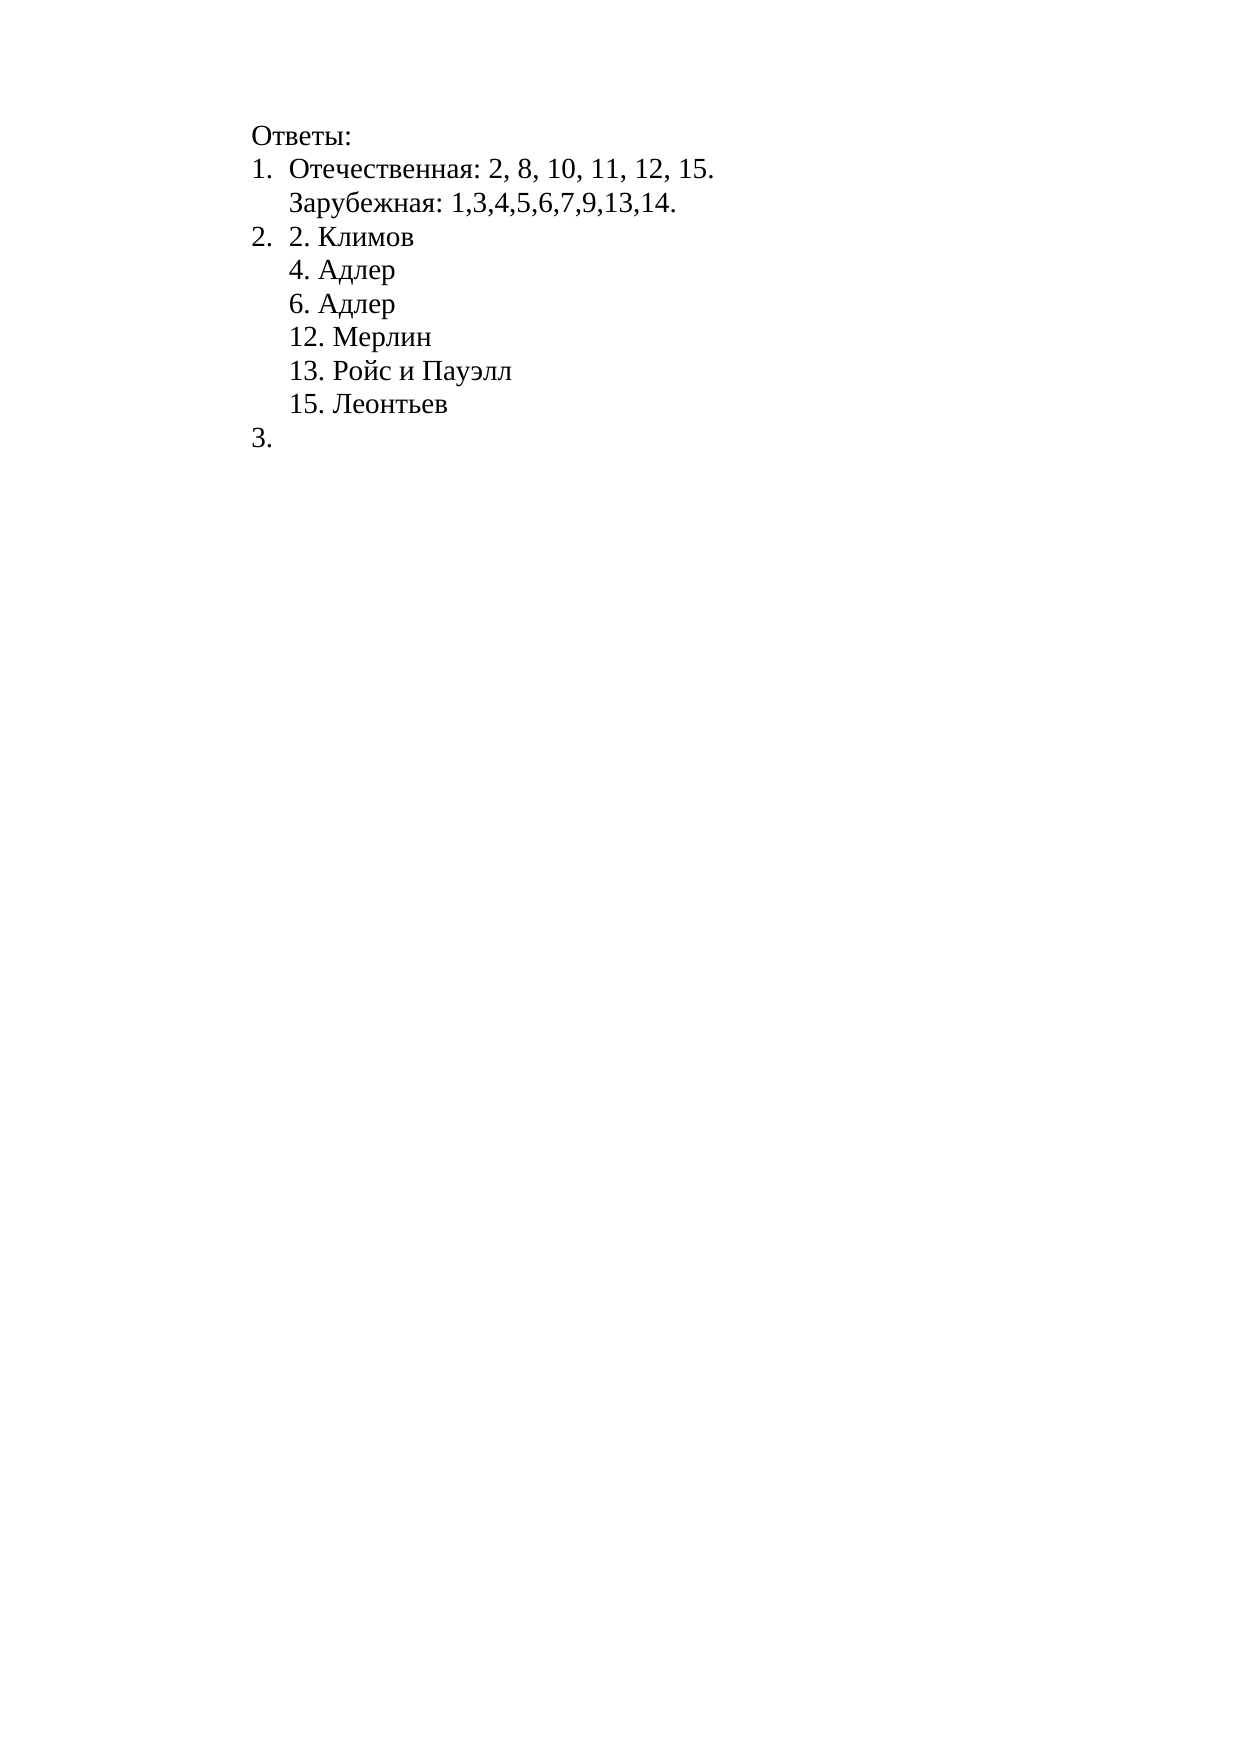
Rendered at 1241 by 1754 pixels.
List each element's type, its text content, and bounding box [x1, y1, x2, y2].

text 6. Адлер [288, 286, 1152, 319]
list Отечественная: 2, 8, 10, 11, 12, 15. [251, 152, 1152, 185]
text 13. Ройс и Пауэлл [288, 353, 1152, 386]
list Зарубежная: 1,3,4,5,6,7,9,13,14. [288, 185, 1152, 219]
list 2. Климов [251, 219, 1152, 252]
text 3. [177, 420, 1152, 453]
text Ответы: [177, 118, 1152, 152]
text 15. Леонтьев [288, 386, 1152, 420]
text 12. Мерлин [288, 319, 1152, 353]
text 4. Адлер [288, 252, 1152, 286]
